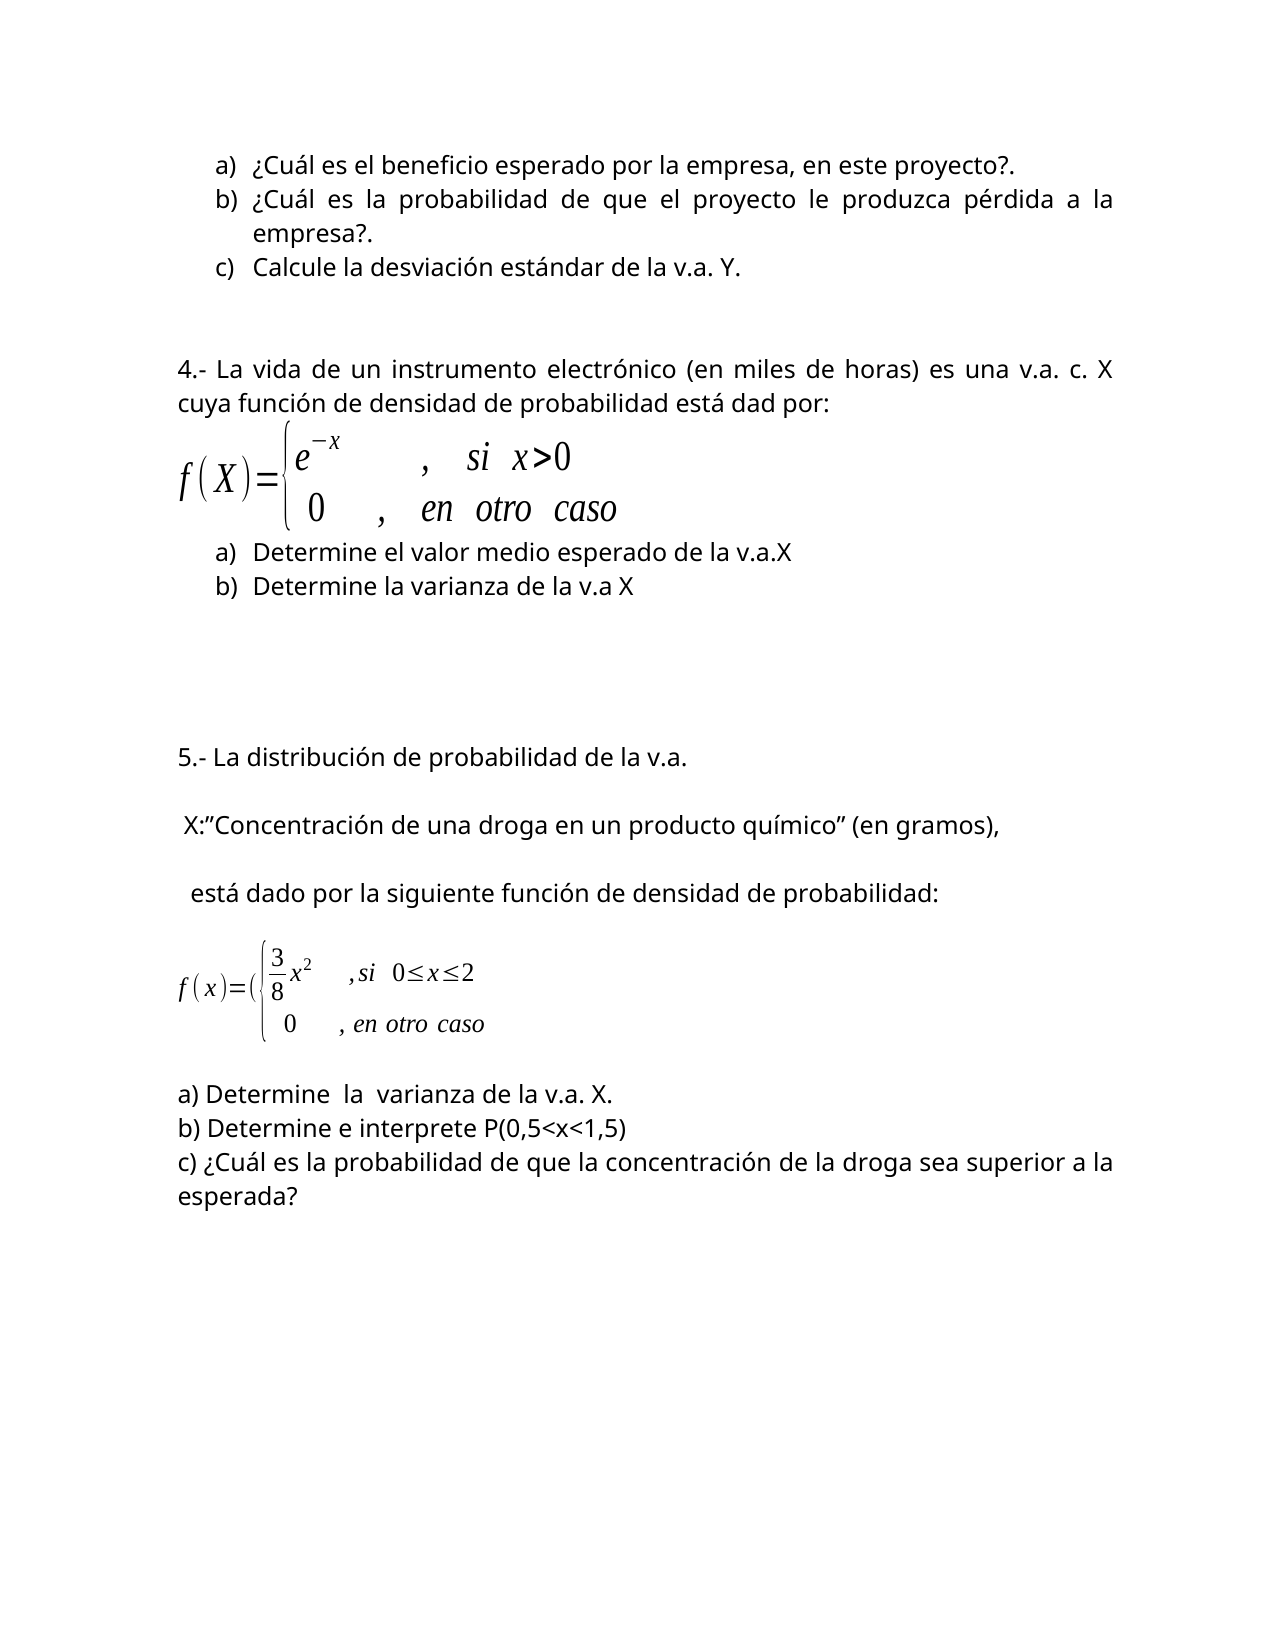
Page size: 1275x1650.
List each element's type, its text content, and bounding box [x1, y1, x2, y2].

text X:”Concentración de una droga en un producto químico” (en gramos), [177, 807, 1115, 841]
text a) Determine la varianza de la v.a. X. [177, 1077, 1115, 1111]
list Calcule la desviación estándar de la v.a. Y. [215, 250, 1115, 284]
list Determine el valor medio esperado de la v.a.X [215, 535, 1115, 569]
text 4.- La vida de un instrumento electrónico (en miles de horas) es una v.a. c. X cuya función de densidad de probabilidad está dad por: [177, 352, 1115, 420]
text b) Determine e interprete P(0,5<x<1,5) [177, 1111, 1115, 1145]
text está dado por la siguiente función de densidad de probabilidad: [177, 875, 1115, 909]
text c) ¿Cuál es la probabilidad de que la concentración de la droga sea superior a la esperada? [177, 1145, 1115, 1213]
list ¿Cuál es el beneficio esperado por la empresa, en este proyecto?. [215, 148, 1115, 182]
list ¿Cuál es la probabilidad de que el proyecto le produzca pérdida a la empresa?. [215, 182, 1115, 250]
list Determine la varianza de la v.a X [215, 569, 1115, 603]
text 5.- La distribución de probabilidad de la v.a. [177, 739, 1115, 773]
